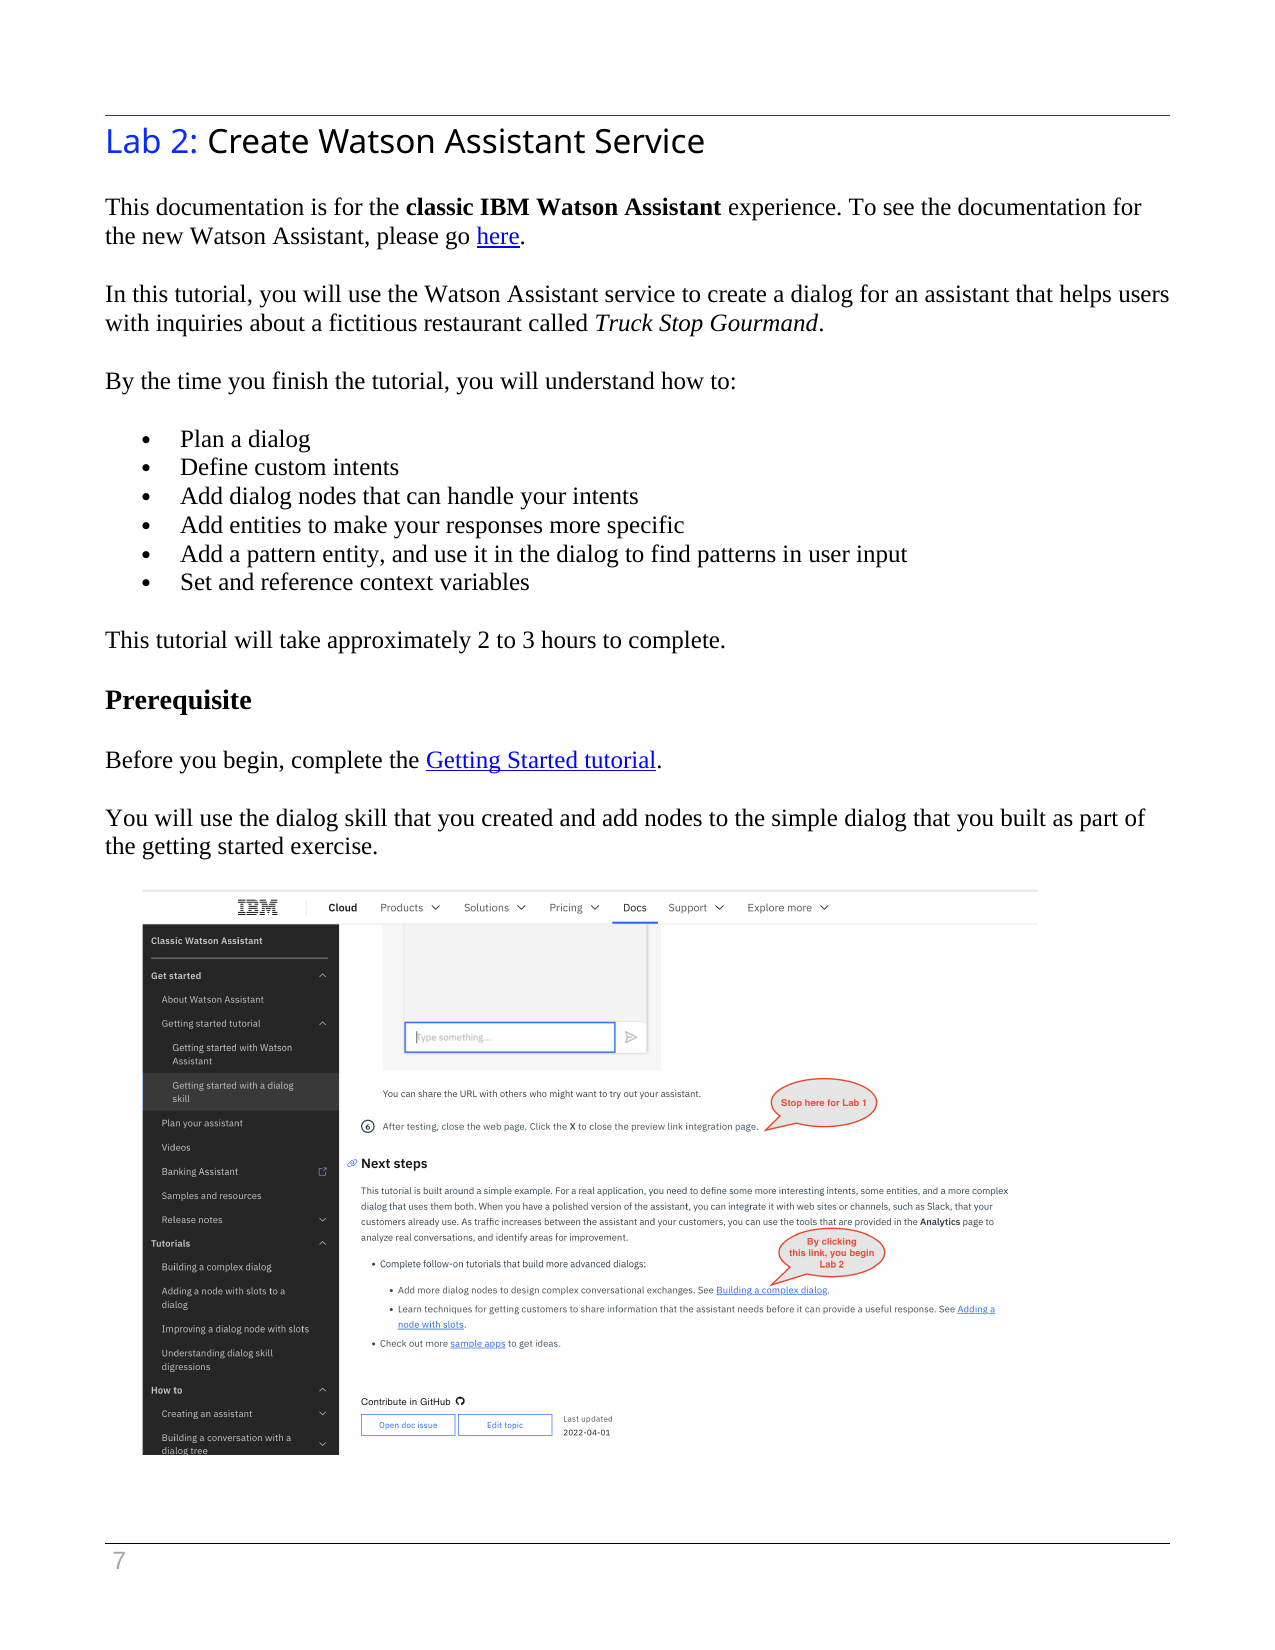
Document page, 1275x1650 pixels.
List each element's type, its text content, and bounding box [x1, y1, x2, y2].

text By the time you finish the tutorial, you will understand how to: [105, 366, 1170, 394]
list Set and reference context variables [142, 567, 1170, 596]
text This documentation is for the classic IBM Watson Assistant experience. To see the documentation for the new Watson Assistant, please go here. [105, 192, 1170, 250]
list Define custom intents [142, 452, 1170, 481]
list Plan a dialog [142, 424, 1170, 452]
picture [0, 2, 1275, 1648]
text Before you begin, complete the Getting Started tutorial. [105, 745, 1170, 773]
subtitle Lab 2: Create Watson Assistant Service [105, 116, 1170, 163]
list Add a pattern entity, and use it in the dialog to find patterns in user input [142, 539, 1170, 567]
text You will use the dialog skill that you created and add nodes to the simple dialog that you built as part of the getting started exercise. [105, 803, 1170, 860]
text In this tutorial, you will use the Watson Assistant service to create a dialog for an assistant that helps users with inquiries about a fictitious restaurant called Truck Stop Gourmand. [105, 279, 1170, 337]
list Add dialog nodes that can handle your intents [142, 481, 1170, 510]
text Prerequisite [105, 683, 1170, 716]
text This tutorial will take approximately 2 to 3 hours to complete. [105, 625, 1170, 654]
list Add entities to make your responses more specific [142, 510, 1170, 539]
